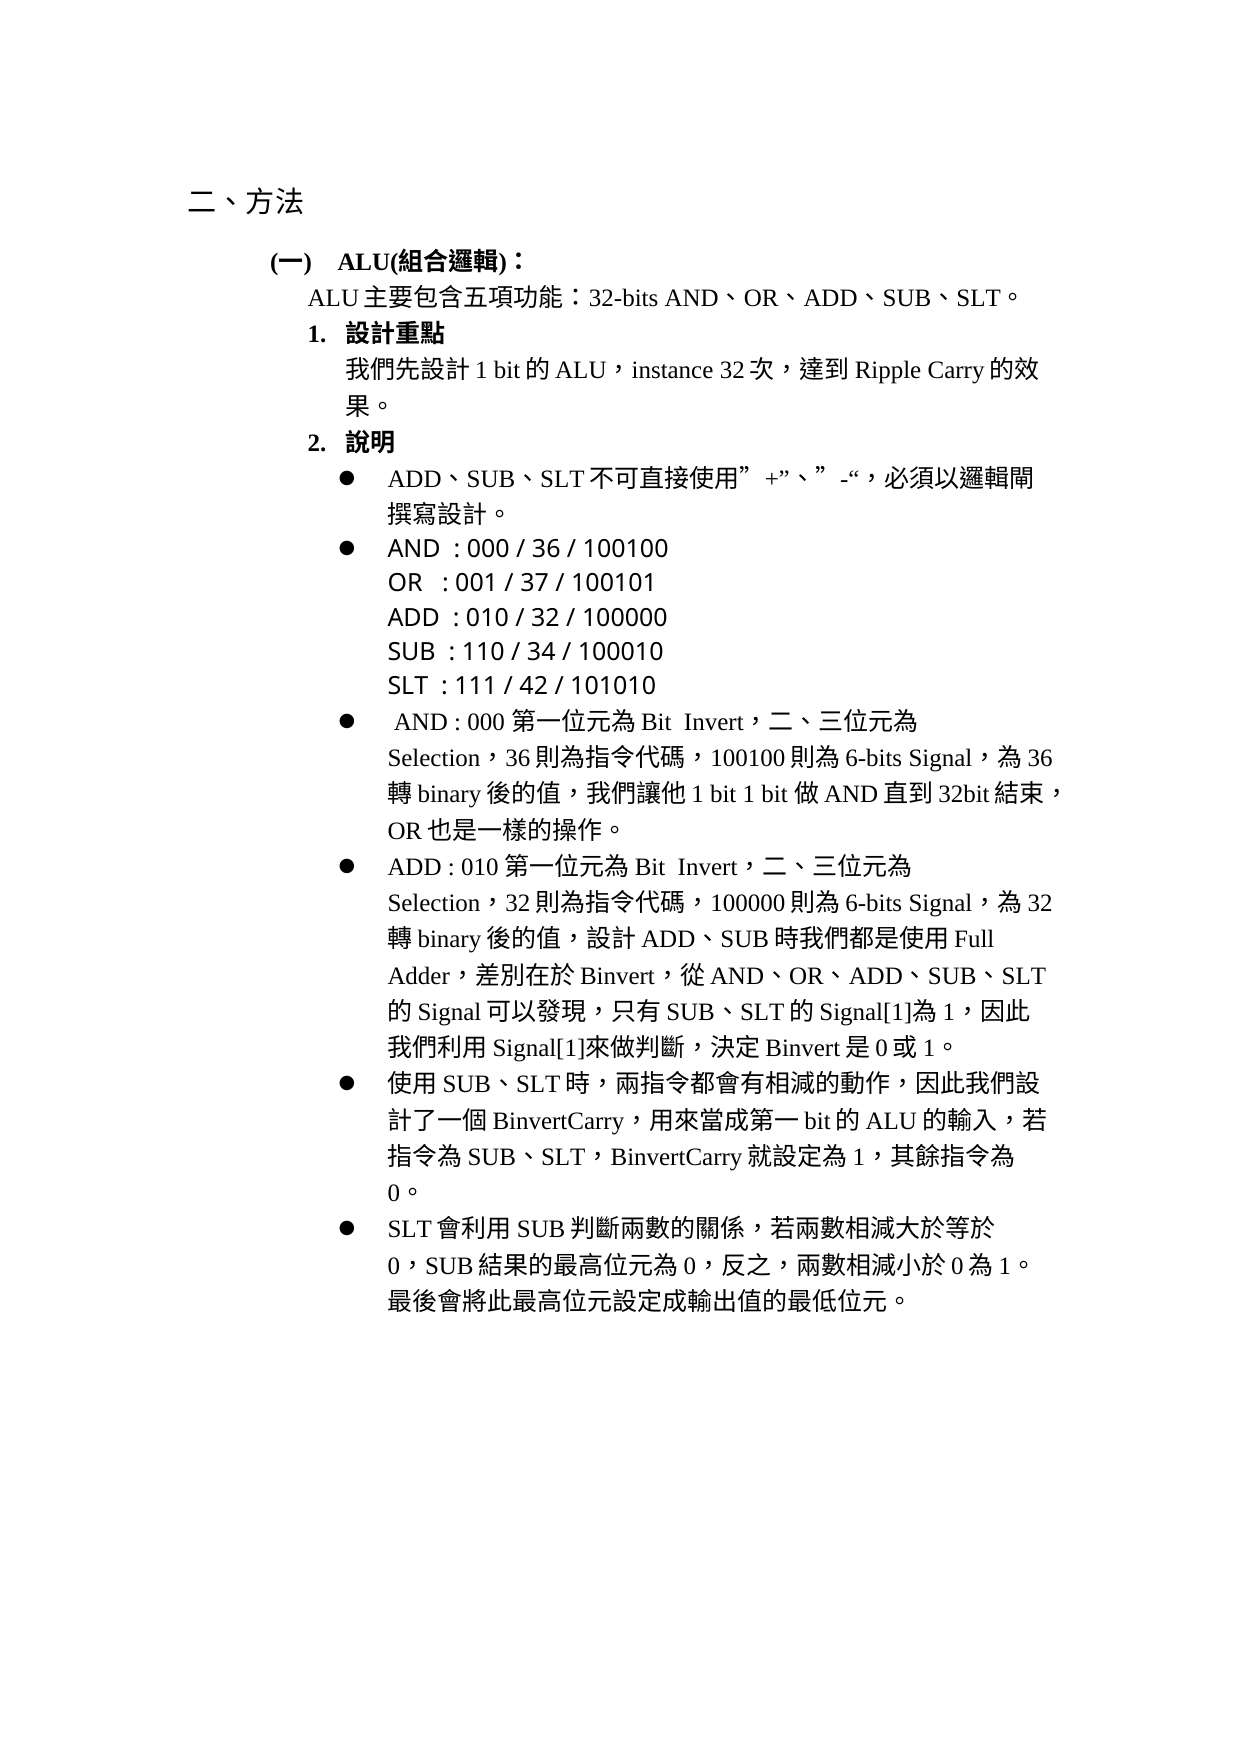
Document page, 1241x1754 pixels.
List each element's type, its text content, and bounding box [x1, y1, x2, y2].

text ADD : 010 / 32 / 100000 [387, 599, 1053, 633]
list SLT會利用SUB判斷兩數的關係，若兩數相減大於等於0，SUB結果的最高位元為0，反之，兩數相減小於0為1。最後會將此最高位元設定成輸出值的最低位元。 [337, 1209, 1053, 1318]
list ADD : 010 第一位元為Bit Invert，二、三位元為Selection，32則為指令代碼，100000則為6-bits Signal，為32轉binary後的值，設計ADD、SUB時我們都是使用Full Adder，差別在於Binvert，從AND、OR、ADD、SUB、SLT的Signal可以發現，只有SUB、SLT的Signal[1]為1，因此我們利用Signal[1]來做判斷，決定Binvert是0或1。 [337, 846, 1053, 1064]
list ADD、SUB、SLT不可直接使用”+”、”-“，必須以邏輯閘撰寫設計。 [337, 458, 1053, 531]
text SLT : 111 / 42 / 101010 [387, 667, 1053, 701]
list 使用SUB、SLT時，兩指令都會有相減的動作，因此我們設計了一個BinvertCarry，用來當成第一bit的ALU的輸入，若指令為SUB、SLT，BinvertCarry就設定為1，其餘指令為0。 [337, 1064, 1053, 1209]
text OR : 001 / 37 / 100101 [387, 565, 1053, 599]
list AND : 000 第一位元為Bit Invert，二、三位元為Selection，36則為指令代碼，100100則為6-bits Signal，為36轉binary後的值，我們讓他1 bit 1 bit 做AND直到32bit結束，OR也是一樣的操作。 [337, 701, 1053, 846]
list 說明 [307, 422, 1053, 458]
text 二、方法 [187, 179, 1053, 221]
list ALU(組合邏輯)： [270, 241, 1053, 277]
list 設計重點 [307, 313, 1053, 350]
text ALU主要包含五項功能：32-bits AND、OR、ADD、SUB、SLT。 [307, 277, 1053, 313]
text SUB : 110 / 34 / 100010 [387, 633, 1053, 667]
text 我們先設計1 bit的ALU，instance 32次，達到Ripple Carry的效果。 [345, 350, 1053, 422]
list AND : 000 / 36 / 100100 [337, 531, 1053, 565]
